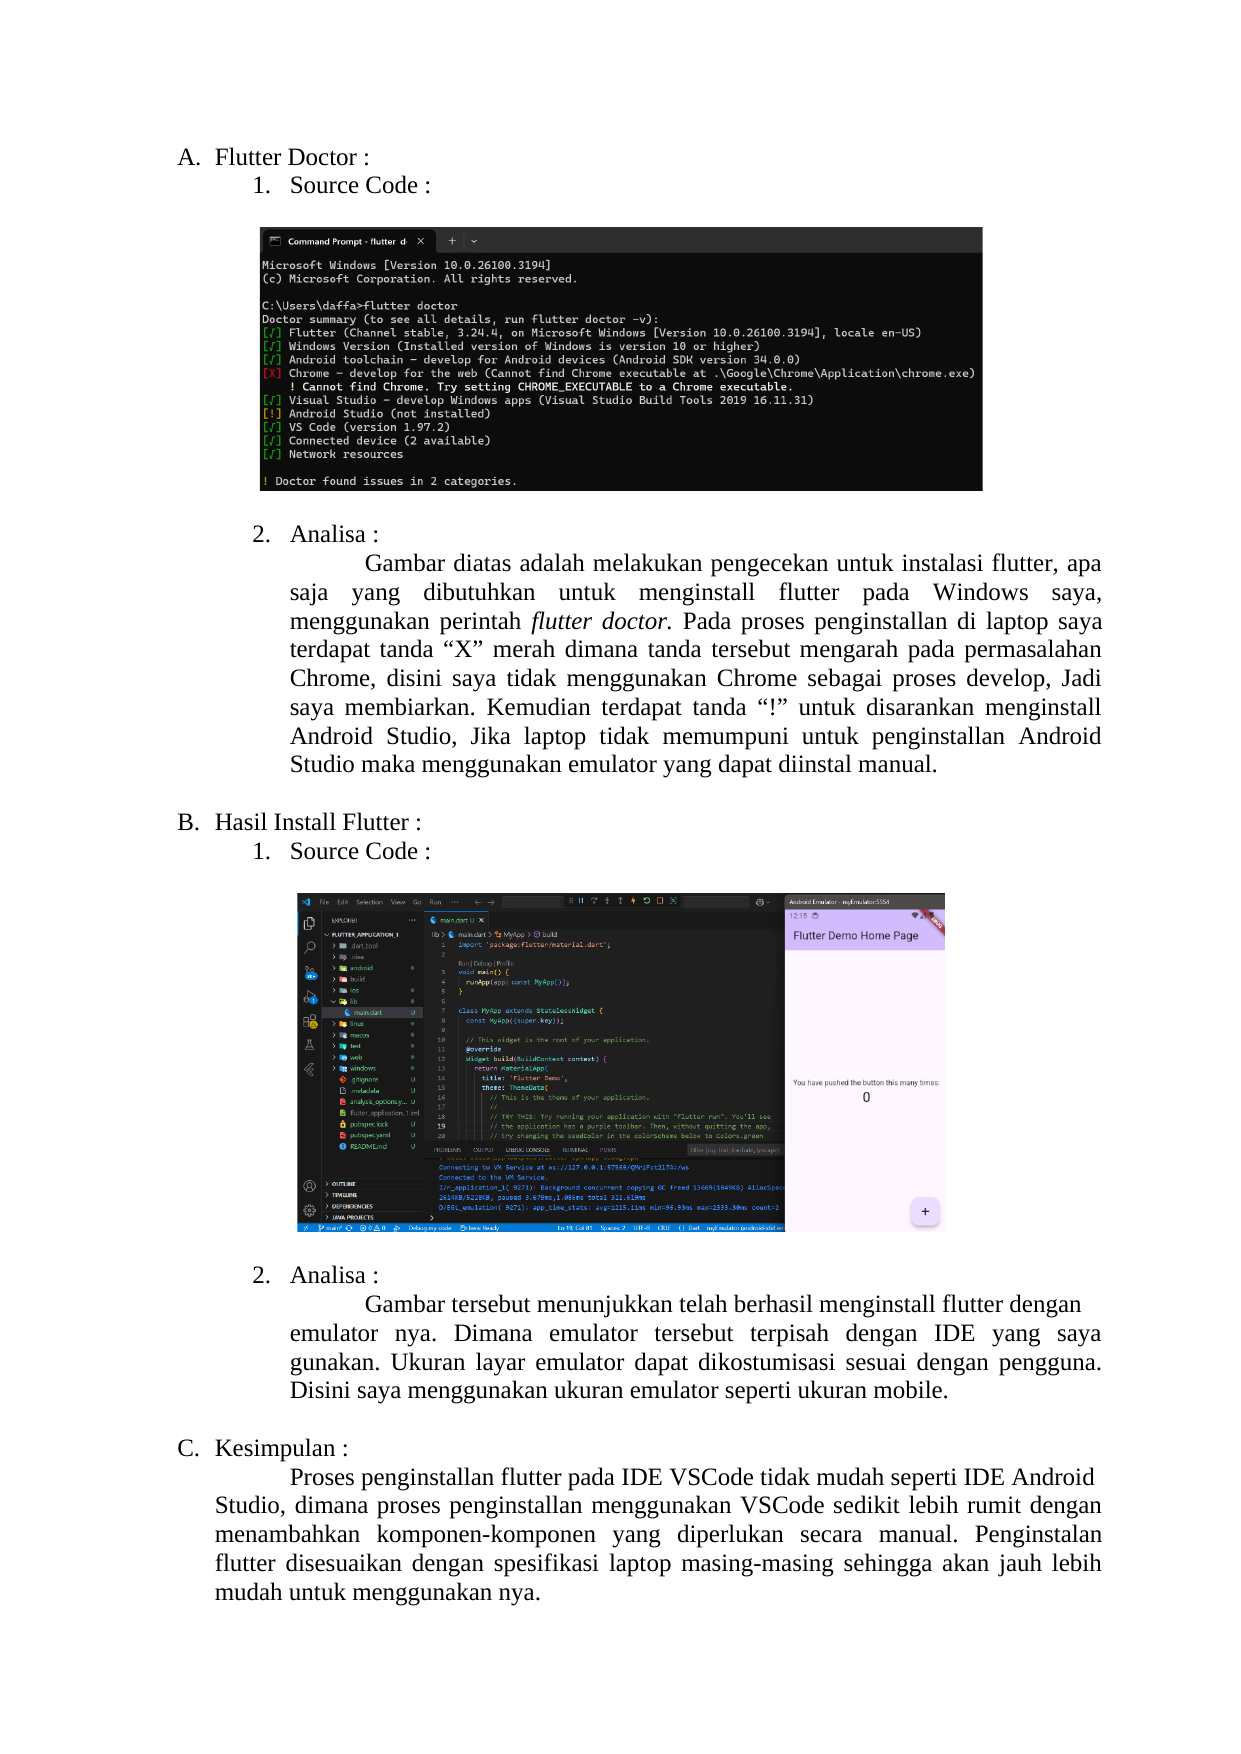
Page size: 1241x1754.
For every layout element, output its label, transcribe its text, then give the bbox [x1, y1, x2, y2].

list Flutter Doctor : [177, 142, 1103, 170]
list Hasil Install Flutter : [177, 807, 1103, 836]
text Gambar tersebut menunjukkan telah berhasil menginstall flutter dengan [289, 1289, 1103, 1318]
list Analisa : [252, 519, 1103, 548]
picture [297, 893, 945, 1232]
list Source Code : [252, 170, 1103, 199]
text Proses penginstallan flutter pada IDE VSCode tidak mudah seperti IDE Android [214, 1462, 1103, 1491]
text Studio, dimana proses penginstallan menggunakan VSCode sedikit lebih rumit dengan menambahkan komponen-komponen yang diperlukan secara manual. Penginstalan flutter disesuaikan dengan spesifikasi laptop masing-masing sehingga akan jauh lebih mudah untuk menggunakan nya. [214, 1491, 1103, 1606]
list Analisa : [252, 1261, 1103, 1289]
list Kesimpulan : [177, 1433, 1103, 1462]
text emulator nya. Dimana emulator tersebut terpisah dengan IDE yang saya gunakan. Ukuran layar emulator dapat dikostumisasi sesuai dengan pengguna. Disini saya menggunakan ukuran emulator seperti ukuran mobile. [289, 1318, 1103, 1404]
list Source Code : [252, 836, 1103, 864]
list Gambar diatas adalah melakukan pengecekan untuk instalasi flutter, apa saja yang dibutuhkan untuk menginstall flutter pada Windows saya, menggunakan perintah flutter doctor. Pada proses penginstallan di laptop saya terdapat tanda “X” merah dimana tanda tersebut mengarah pada permasalahan Chrome, disini saya tidak menggunakan Chrome sebagai proses develop, Jadi saya membiarkan. Kemudian terdapat tanda “!” untuk disarankan menginstall Android Studio, Jika laptop tidak memumpuni untuk penginstallan Android Studio maka menggunakan emulator yang dapat diinstal manual. [289, 548, 1103, 778]
picture [259, 227, 983, 491]
